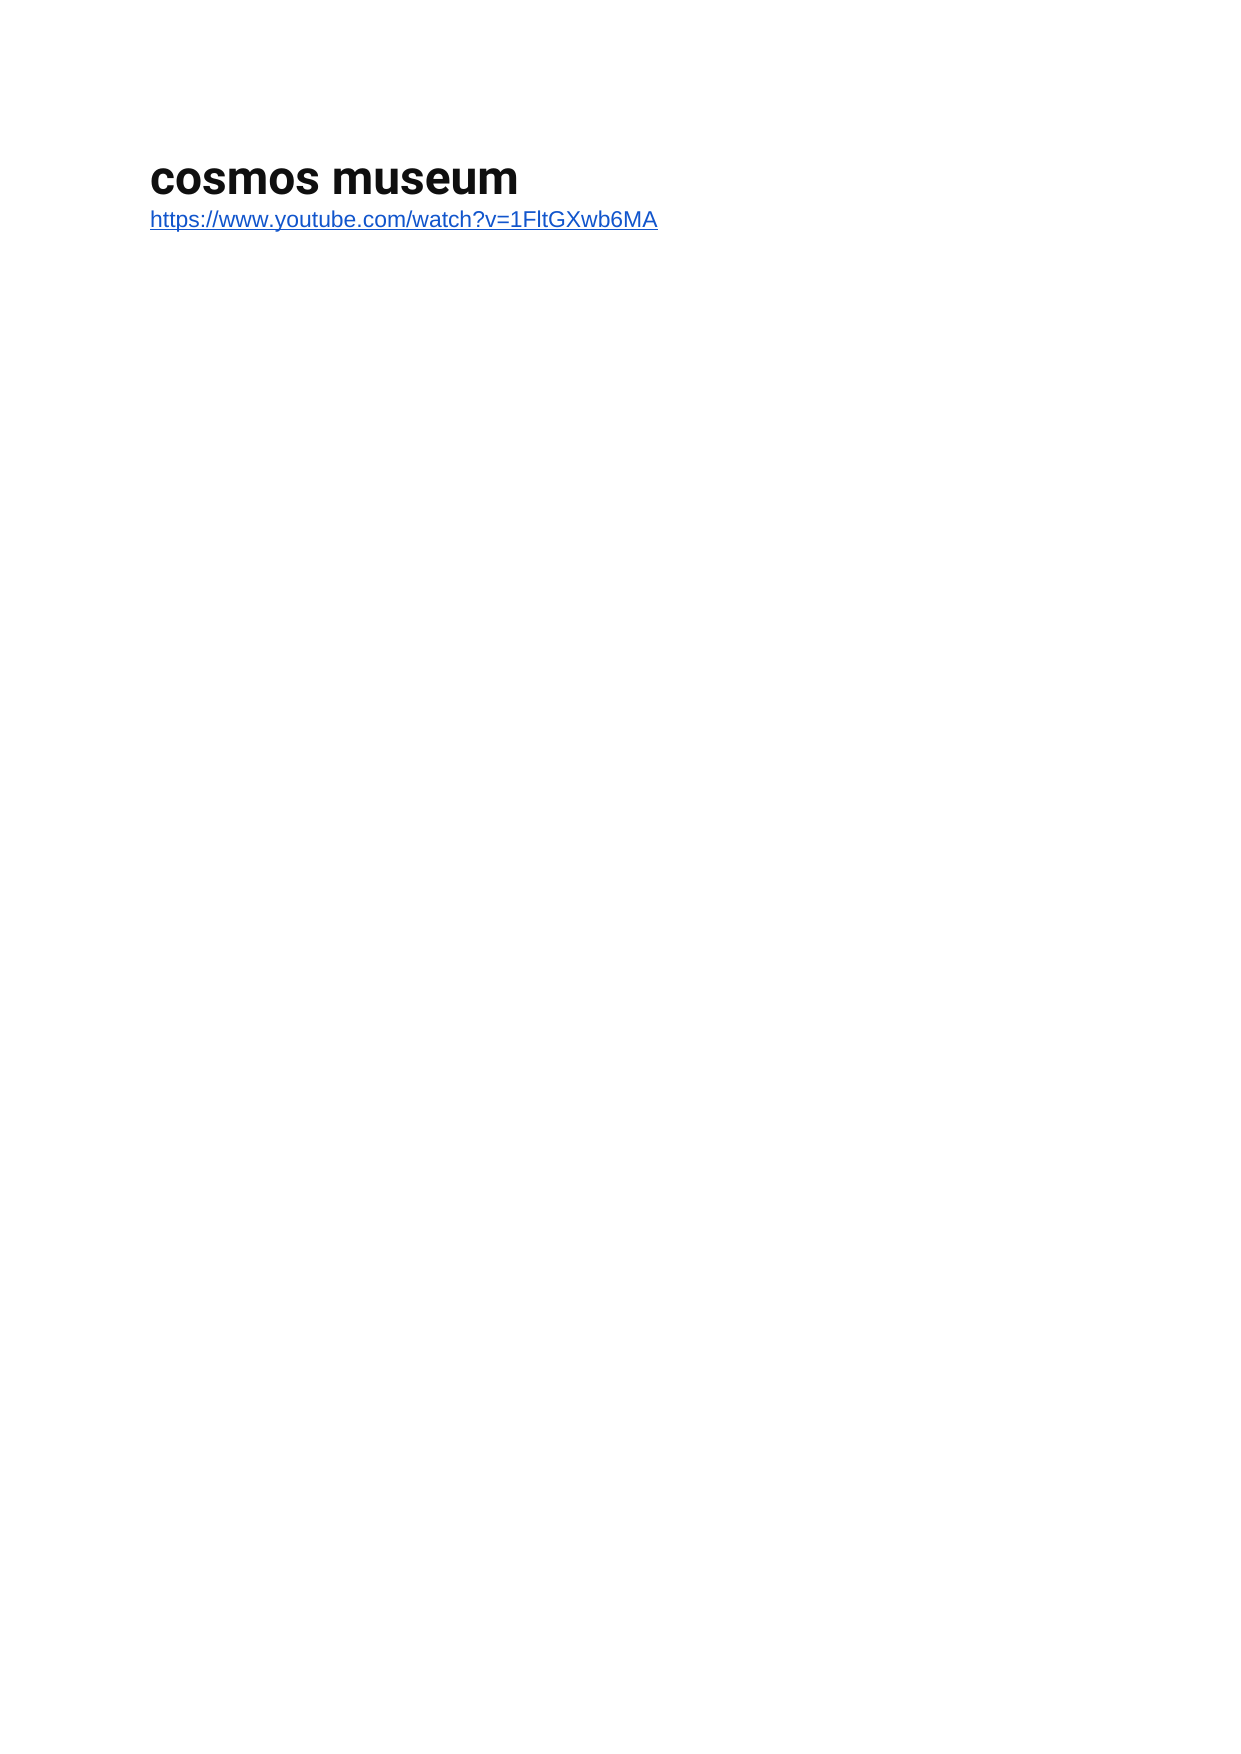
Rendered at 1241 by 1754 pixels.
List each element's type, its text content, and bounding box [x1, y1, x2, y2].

subtitle cosmos museum [150, 150, 1090, 206]
text https://www.youtube.com/watch?v=1FltGXwb6MA [150, 206, 1090, 232]
